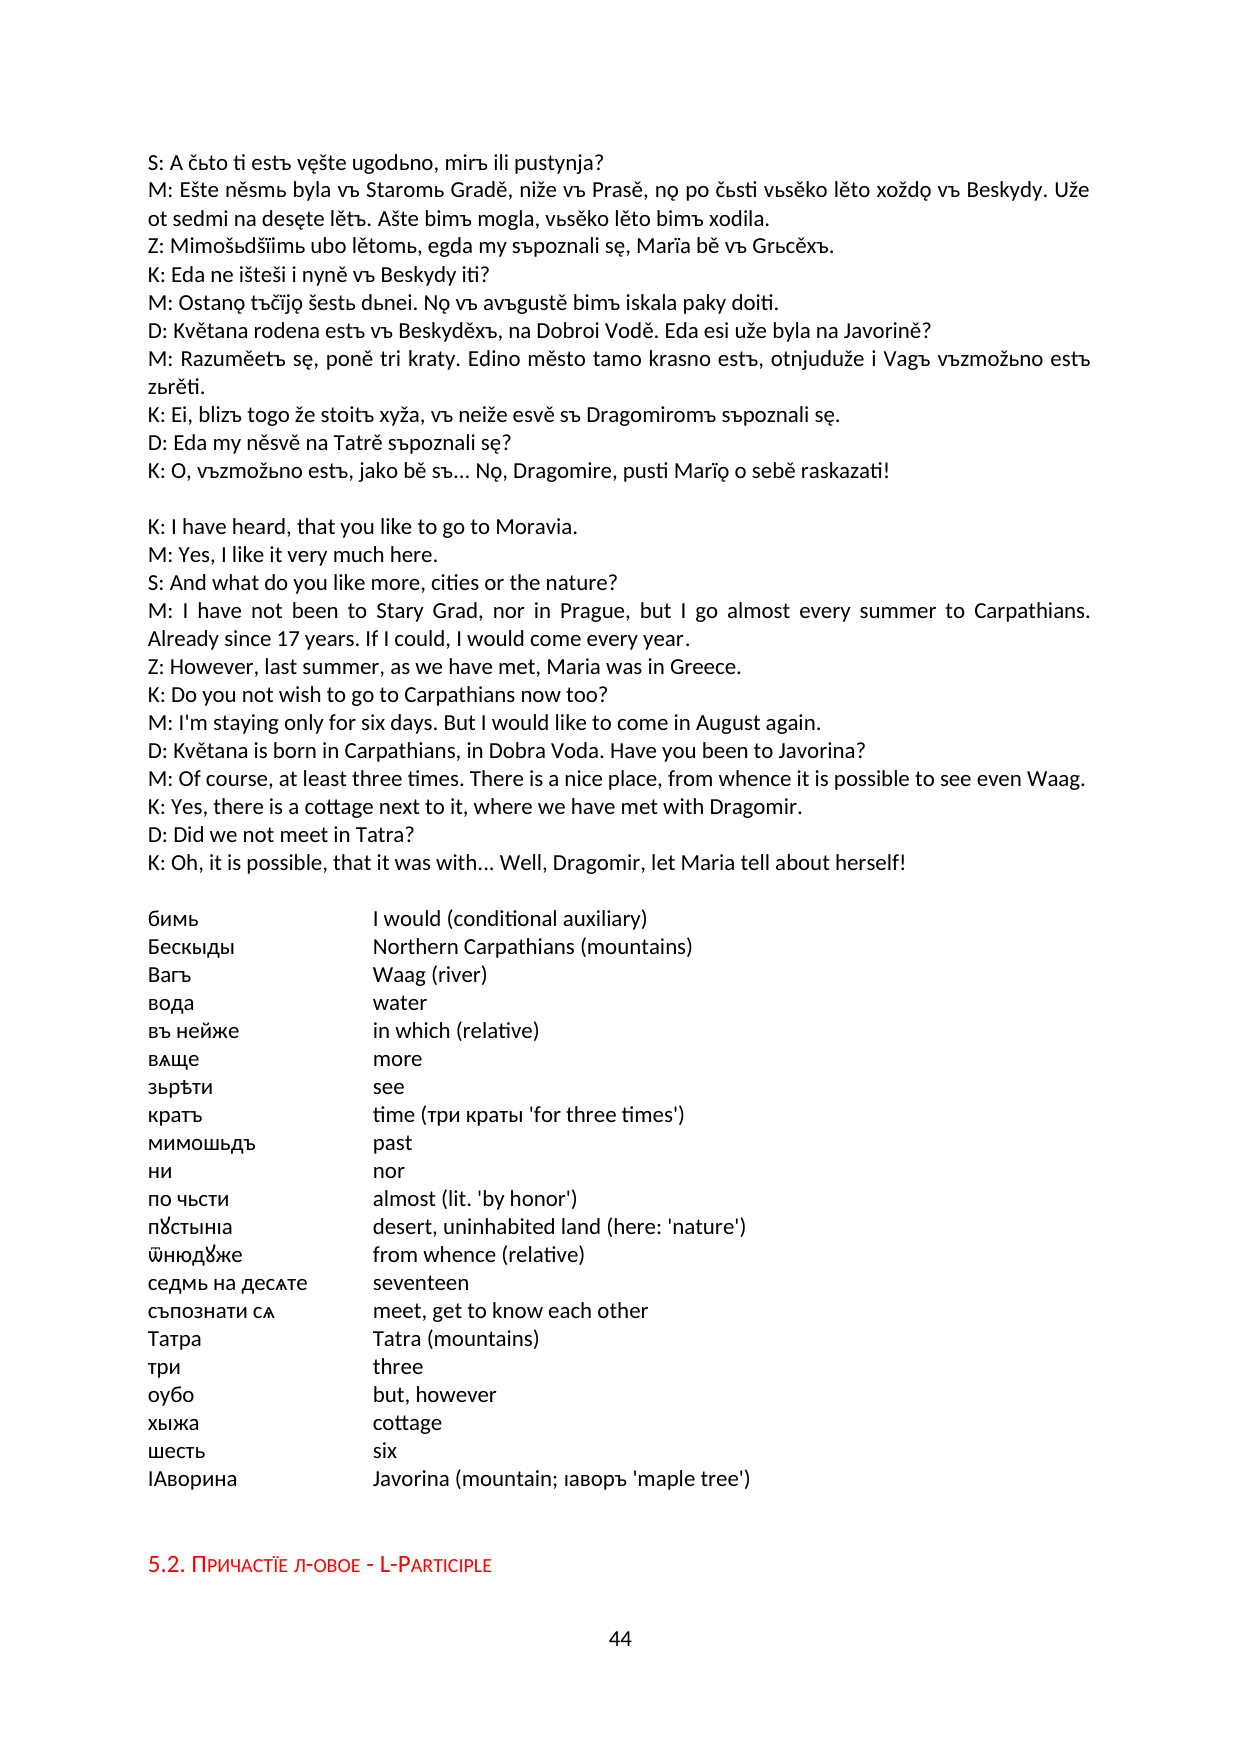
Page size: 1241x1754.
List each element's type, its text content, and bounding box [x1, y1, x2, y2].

text съпознати сѧ meet, get to know each other [148, 1296, 1093, 1324]
text M: Yes, I like it very much here. [148, 540, 1093, 568]
text кратъ time (три краты 'for three times') [148, 1100, 1093, 1128]
text бимь I would (conditional auxiliary) [148, 904, 1093, 932]
text S: A čьto ti estъ vęšte ugodьno, mirъ ili pustynja? [148, 148, 1093, 176]
text вѧще more [148, 1044, 1093, 1072]
text M: Ešte něsmь byla vъ Staromь Gradě, niže vъ Prasě, nǫ po čьsti vьsěko lěto xoždǫ vъ Beskydy. Uže ot sedmi na desęte lětъ. Ašte bimъ mogla, vьsěko lěto bimъ xodila. [148, 176, 1093, 232]
text шесть six [148, 1437, 1093, 1464]
text K: Do you not wish to go to Carpathians now too? [148, 680, 1093, 708]
text ни nor [148, 1156, 1093, 1184]
text седмь на десѧте seventeen [148, 1268, 1093, 1296]
text мимошьдъ past [148, 1128, 1093, 1156]
text M: I'm staying only for six days. But I would like to come in August again. [148, 708, 1093, 736]
text IАворина Javorina (mountain; ıаворъ 'maple tree') [148, 1464, 1093, 1493]
text S: And what do you like more, cities or the nature? [148, 568, 1093, 596]
text Z: However, last summer, as we have met, Maria was in Greece. [148, 652, 1093, 680]
text хыжа cottage [148, 1408, 1093, 1437]
text D: Květana is born in Carpathians, in Dobra Voda. Have you been to Javorina? [148, 736, 1093, 764]
text въ нейже in which (relative) [148, 1016, 1093, 1044]
text ѿнюдꙋже from whence (relative) [148, 1240, 1093, 1268]
text Бескыды Northern Carpathians (mountains) [148, 932, 1093, 960]
text K: Eda ne išteši i nyně vъ Beskydy iti? [148, 260, 1093, 288]
text D: Did we not meet in Tatra? [148, 820, 1093, 848]
text Татра Tatra (mountains) [148, 1324, 1093, 1352]
text зьрѣти see [148, 1072, 1093, 1100]
text Z: Mimošьdšïimь ubo lětomь, egda my sъpoznali sę, Marïa bě vъ Grьcěxъ. [148, 232, 1093, 260]
text Вагъ Waag (river) [148, 960, 1093, 988]
text K: O, vъzmožьno estъ, jako bě sъ... Nǫ, Dragomire, pusti Marïǫ o sebě raskazati! [148, 456, 1093, 484]
text M: Razuměetъ sę, poně tri kraty. Edino město tamo krasno estъ, otnjuduže i Vagъ vъzmožьno estъ zьrěti. [148, 344, 1093, 400]
text K: Ei, blizъ togo že stoitъ xyža, vъ neiže esvě sъ Dragomiromъ sъpoznali sę. [148, 400, 1093, 428]
text K: I have heard, that you like to go to Moravia. [148, 512, 1093, 540]
text по чьсти almost (lit. 'by honor') [148, 1184, 1093, 1212]
text M: Ostanǫ tъčïjǫ šestь dьnei. Nǫ vъ avъgustě bimъ iskala paky doiti. [148, 288, 1093, 316]
text оубо but, however [148, 1381, 1093, 1408]
text K: Yes, there is a cottage next to it, where we have met with Dragomir. [148, 792, 1093, 820]
text вода water [148, 988, 1093, 1016]
text пꙋстынıа desert, uninhabited land (here: 'nature') [148, 1212, 1093, 1240]
text D: Eda my něsvě na Tatrě sъpoznali sę? [148, 428, 1093, 456]
text M: Of course, at least three times. There is a nice place, from whence it is possible to see even Waag. [148, 764, 1093, 792]
text K: Oh, it is possible, that it was with... Well, Dragomir, let Maria tell about herself! [148, 848, 1093, 876]
text D: Květana rodena estъ vъ Beskyděxъ, na Dobroi Vodě. Eda esi uže byla na Javorině? [148, 316, 1093, 344]
text M: I have not been to Stary Grad, nor in Prague, but I go almost every summer to Carpathians. Already since 17 years. If I could, I would come every year. [148, 596, 1093, 652]
text три three [148, 1352, 1093, 1381]
subtitle 5.2. Причастïе л-овое - L-Participle [148, 1549, 1093, 1579]
